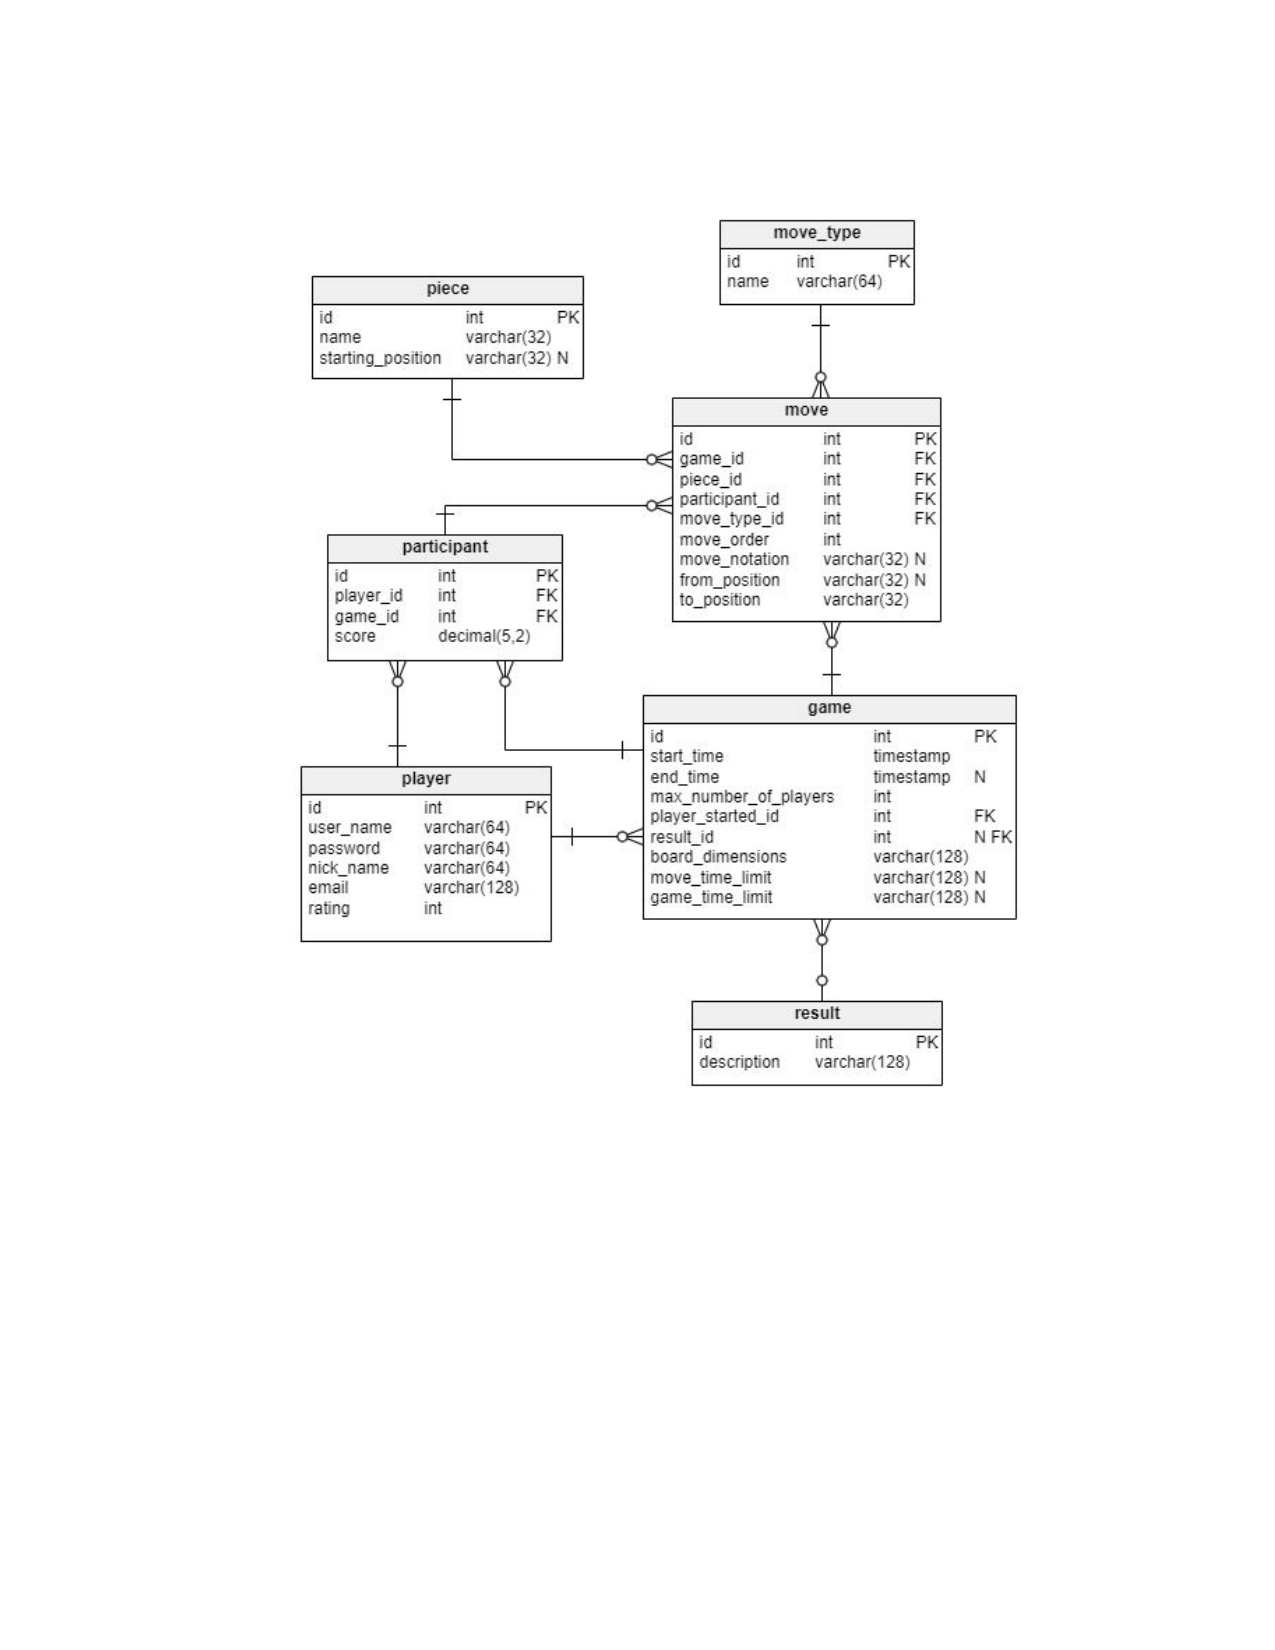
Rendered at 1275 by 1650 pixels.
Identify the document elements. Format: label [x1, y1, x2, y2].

picture [150, 150, 1125, 1149]
